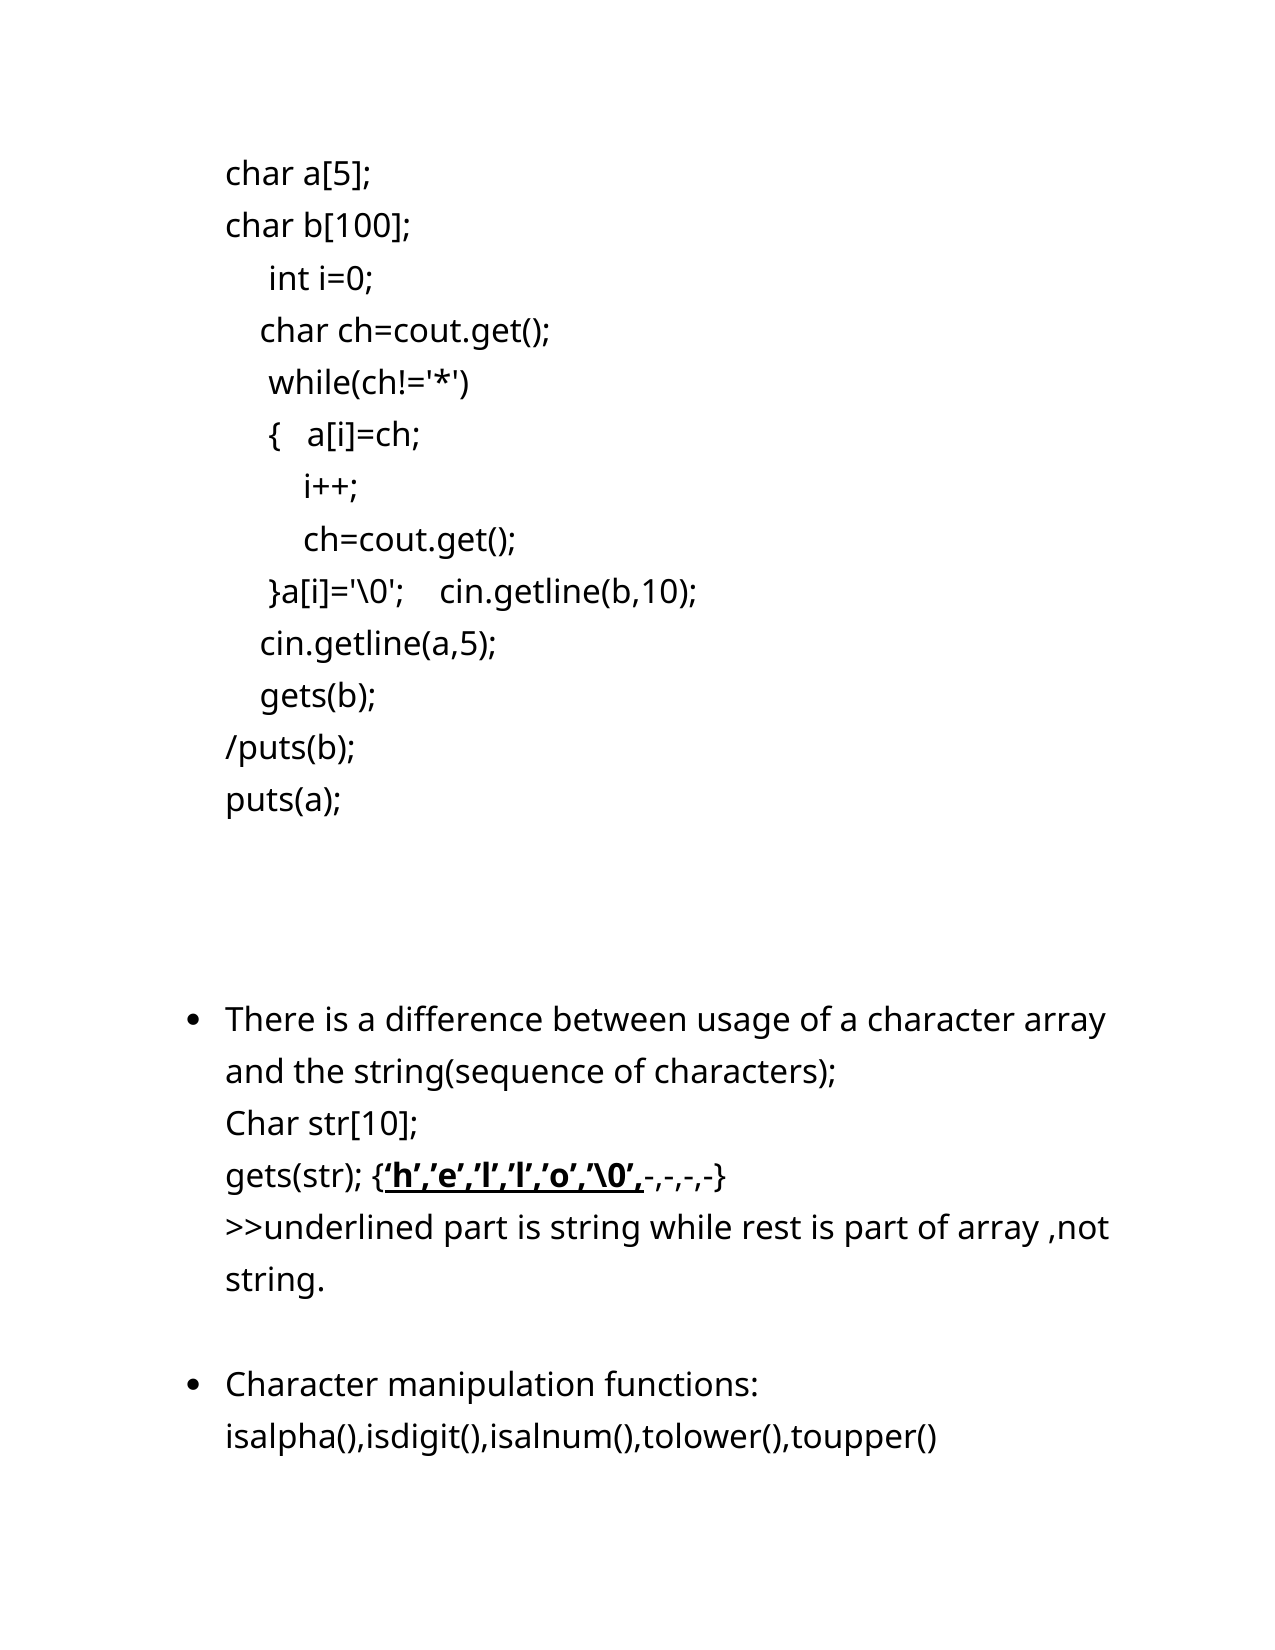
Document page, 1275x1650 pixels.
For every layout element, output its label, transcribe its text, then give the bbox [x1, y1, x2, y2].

list Character manipulation functions: [187, 1361, 1125, 1406]
list i++; [225, 463, 1125, 508]
list There is a difference between usage of a character array and the string(sequence of characters); [187, 995, 1125, 1093]
list char a[5]; [225, 150, 1125, 195]
list /puts(b); [225, 724, 1125, 769]
list char ch=cout.get(); [225, 307, 1125, 352]
list char b[100]; [225, 202, 1125, 248]
list cin.getline(a,5); [225, 620, 1125, 665]
list isalpha(),isdigit(),isalnum(),tolower(),toupper() [225, 1413, 1125, 1458]
list while(ch!='*') [225, 359, 1125, 404]
list }a[i]='\0'; cin.getline(b,10); [225, 567, 1125, 613]
list ch=cout.get(); [225, 515, 1125, 561]
list gets(b); [225, 672, 1125, 717]
list puts(a); [225, 776, 1125, 822]
list gets(str); {‘h’,’e’,’l’,’l’,’o’,’\0’,-,-,-,-} [225, 1152, 1125, 1197]
list { a[i]=ch; [225, 411, 1125, 456]
list >>underlined part is string while rest is part of array ,not string. [225, 1204, 1125, 1302]
list Char str[10]; [225, 1100, 1125, 1145]
list int i=0; [225, 254, 1125, 300]
